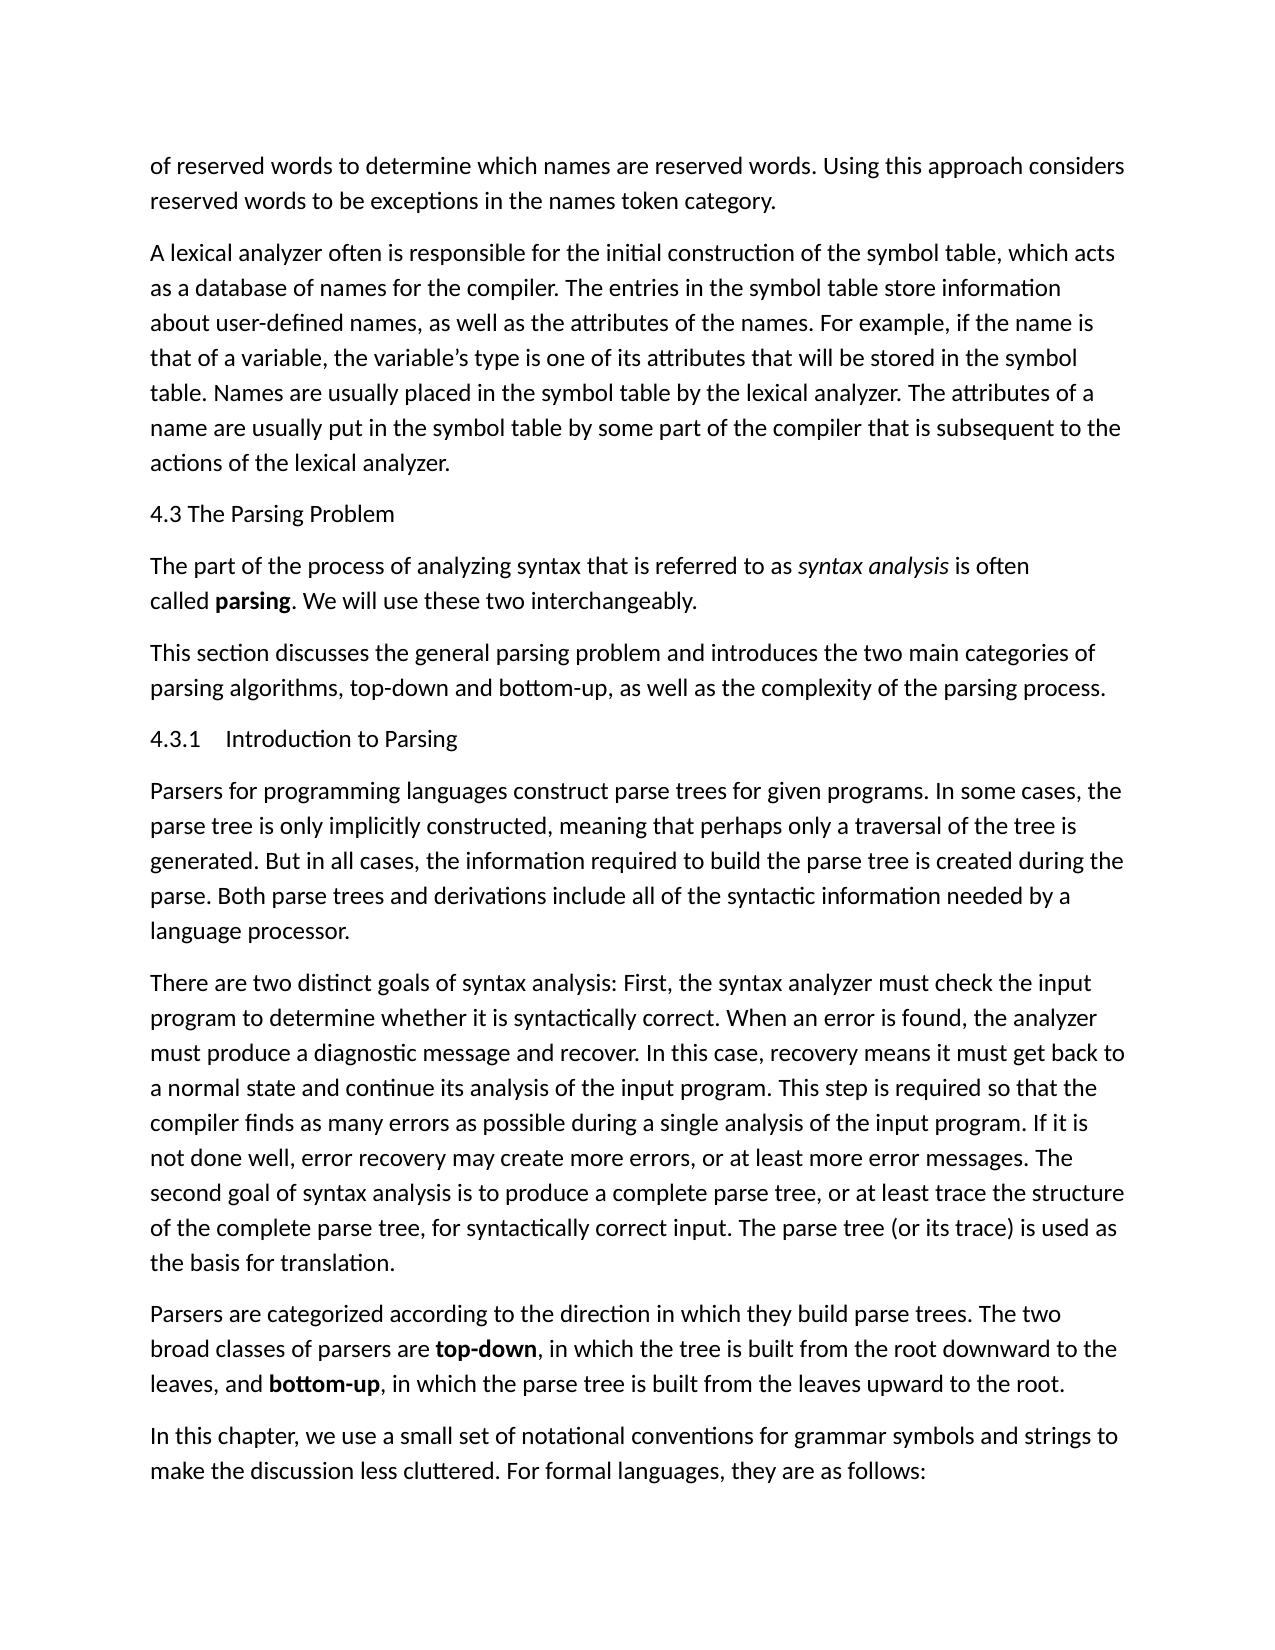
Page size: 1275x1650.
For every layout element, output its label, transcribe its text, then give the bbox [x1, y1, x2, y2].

text There are two distinct goals of syntax analysis: First, the syntax analyzer must check the input program to determine whether it is syntactically correct. When an error is found, the analyzer must produce a diagnostic message and recover. In this case, recovery means it must get back to a normal state and continue its analysis of the input program. This step is required so that the compiler finds as many errors as possible during a single analysis of the input program. If it is not done well, error recovery may create more errors, or at least more error messages. The second goal of syntax analysis is to produce a complete parse tree, or at least trace the structure of the complete parse tree, for syntactically correct input. The parse tree (or its trace) is used as the basis for translation. [150, 967, 1125, 1277]
text In this chapter, we use a small set of notational conventions for grammar symbols and strings to make the discussion less cluttered. For formal languages, they are as follows: [150, 1420, 1125, 1486]
text This section discusses the general parsing problem and introduces the two main categories of parsing algorithms, top-down and bottom-up, as well as the complexity of the parsing process. [150, 637, 1125, 702]
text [150, 150, 1125, 216]
text Parsers are categorized according to the direction in which they build parse trees. The two broad classes of parsers are top-down, in which the tree is built from the root downward to the leaves, and bottom-up, in which the parse tree is built from the leaves upward to the root. [150, 1298, 1125, 1399]
text A lexical analyzer often is responsible for the initial construction of the symbol table, which acts as a database of names for the compiler. The entries in the symbol table store information about user-defined names, as well as the attributes of the names. For example, if the name is that of a variable, the variable’s type is one of its attributes that will be stored in the symbol table. Names are usually placed in the symbol table by the lexical analyzer. The attributes of a name are usually put in the symbol table by some part of the compiler that is subsequent to the actions of the lexical analyzer. [150, 237, 1125, 477]
text 4.3.1 Introduction to Parsing [150, 723, 1125, 754]
text Parsers for programming languages construct parse trees for given programs. In some cases, the parse tree is only implicitly constructed, meaning that perhaps only a traversal of the tree is generated. But in all cases, the information required to build the parse tree is created during the parse. Both parse trees and derivations include all of the syntactic information needed by a language processor. [150, 775, 1125, 946]
text 4.3 The Parsing Problem [150, 498, 1125, 529]
text The part of the process of analyzing syntax that is referred to as syntax analysis is often called parsing. We will use these two interchangeably. [150, 550, 1125, 616]
